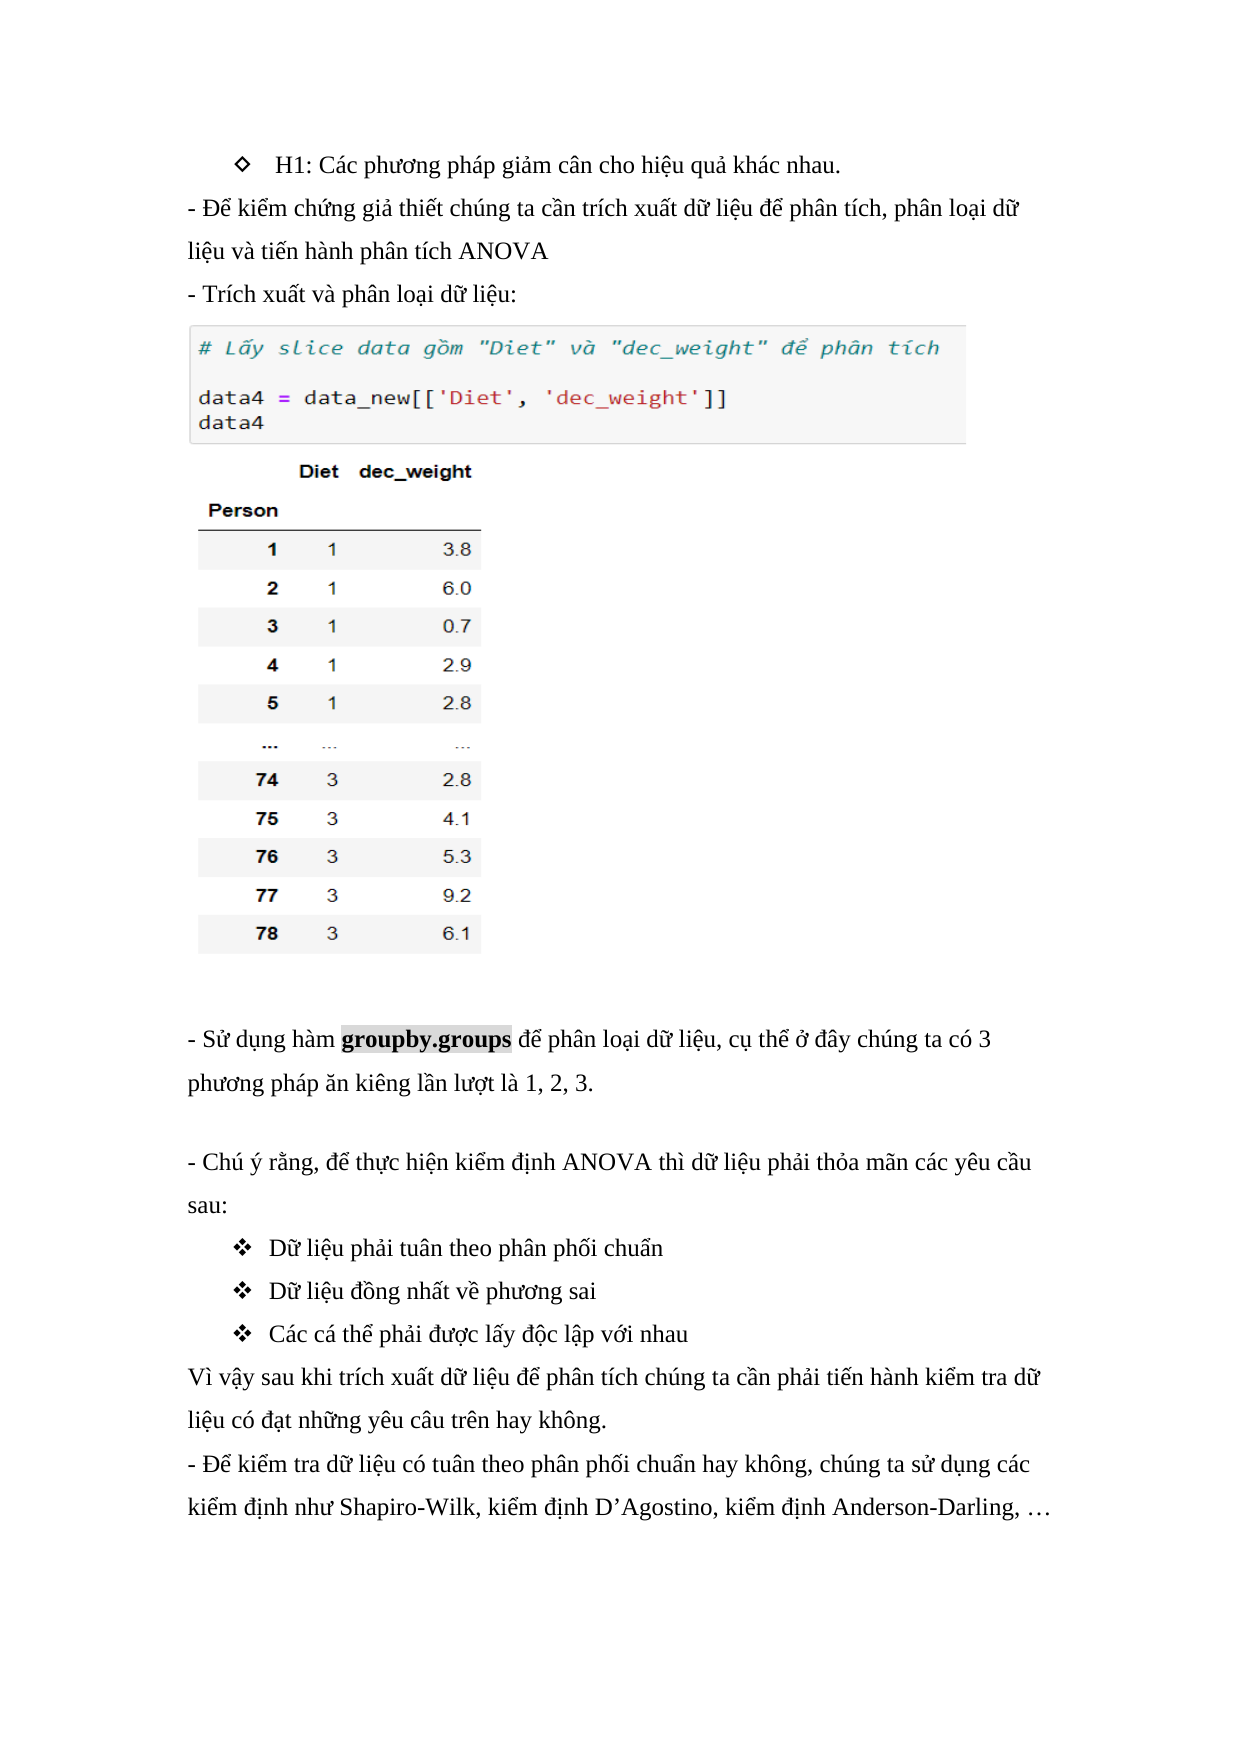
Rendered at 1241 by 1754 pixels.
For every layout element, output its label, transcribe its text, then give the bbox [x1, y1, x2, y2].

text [187, 1449, 1053, 1521]
text - Trích xuất và phân loại dữ liệu: [187, 279, 1053, 308]
list Các cá thể phải được lấy độc lập với nhau [231, 1319, 1053, 1348]
picture [187, 322, 967, 969]
list Dữ liệu phải tuân theo phân phối chuẩn [231, 1233, 1053, 1262]
list H1: Các phương pháp giảm cân cho hiệu quả khác nhau. [231, 150, 1053, 179]
text - Chú ý rằng, để thực hiện kiểm định ANOVA thì dữ liệu phải thỏa mãn các yêu cầu sau: [187, 1147, 1053, 1219]
text Vì vậy sau khi trích xuất dữ liệu để phân tích chúng ta cần phải tiến hành kiểm tra dữ liệu có đạt những yêu câu trên hay không. [187, 1362, 1053, 1434]
text - Để kiểm chứng giả thiết chúng ta cần trích xuất dữ liệu để phân tích, phân loại dữ liệu và tiến hành phân tích ANOVA [187, 193, 1053, 265]
list Dữ liệu đồng nhất về phương sai [231, 1276, 1053, 1305]
text - Sử dụng hàm groupby.groups để phân loại dữ liệu, cụ thể ở đây chúng ta có 3 phương pháp ăn kiêng lần lượt là 1, 2, 3. [187, 1024, 1053, 1096]
